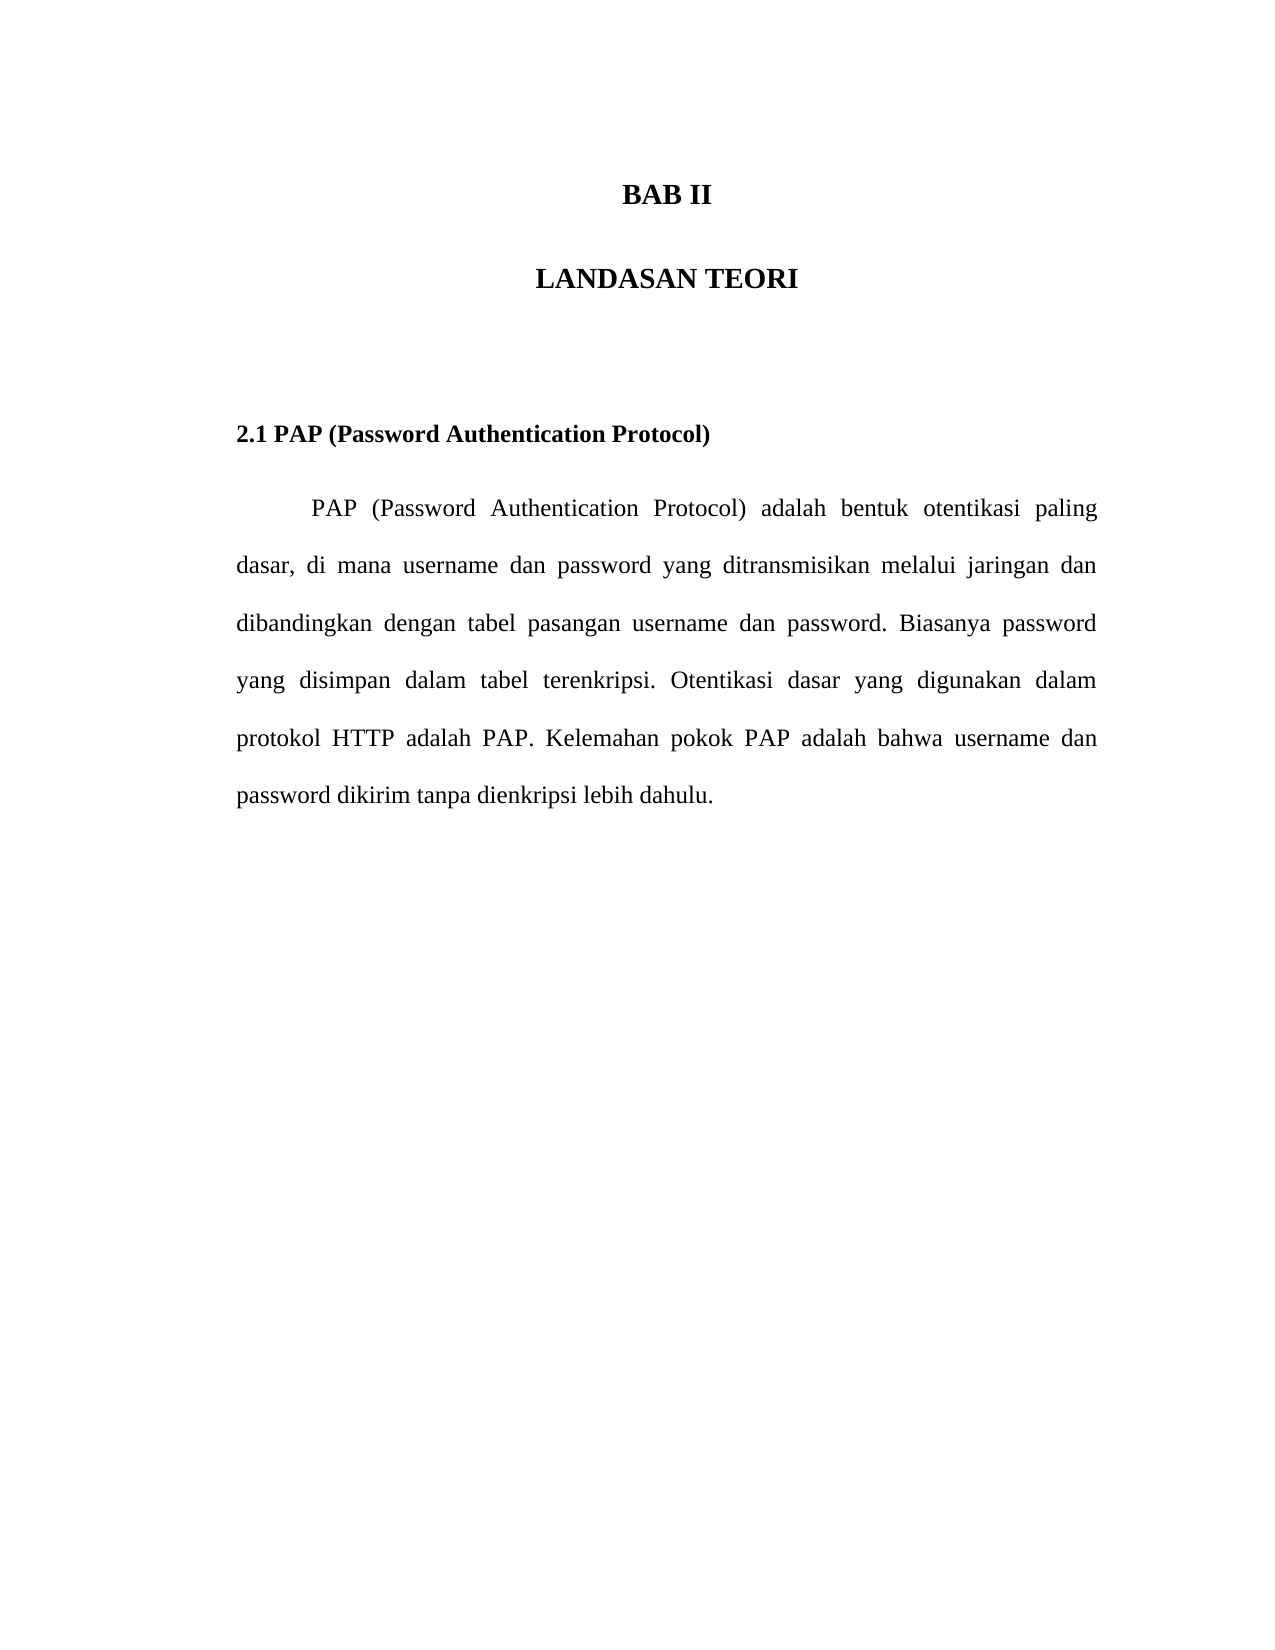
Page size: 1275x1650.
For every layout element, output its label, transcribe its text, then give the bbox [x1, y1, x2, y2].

text 2.1 PAP (Password Authentication Protocol) [236, 419, 1098, 448]
text BAB II [236, 177, 1098, 211]
text LANDASAN TEORI [236, 261, 1098, 294]
text PAP (Password Authentication Protocol) adalah bentuk otentikasi paling dasar, di mana username dan password yang ditransmisikan melalui jaringan dan dibandingkan dengan tabel pasangan username dan password. Biasanya password yang disimpan dalam tabel terenkripsi. Otentikasi dasar yang digunakan dalam protokol HTTP adalah PAP. Kelemahan pokok PAP adalah bahwa username dan password dikirim tanpa dienkripsi lebih dahulu. [236, 493, 1098, 809]
